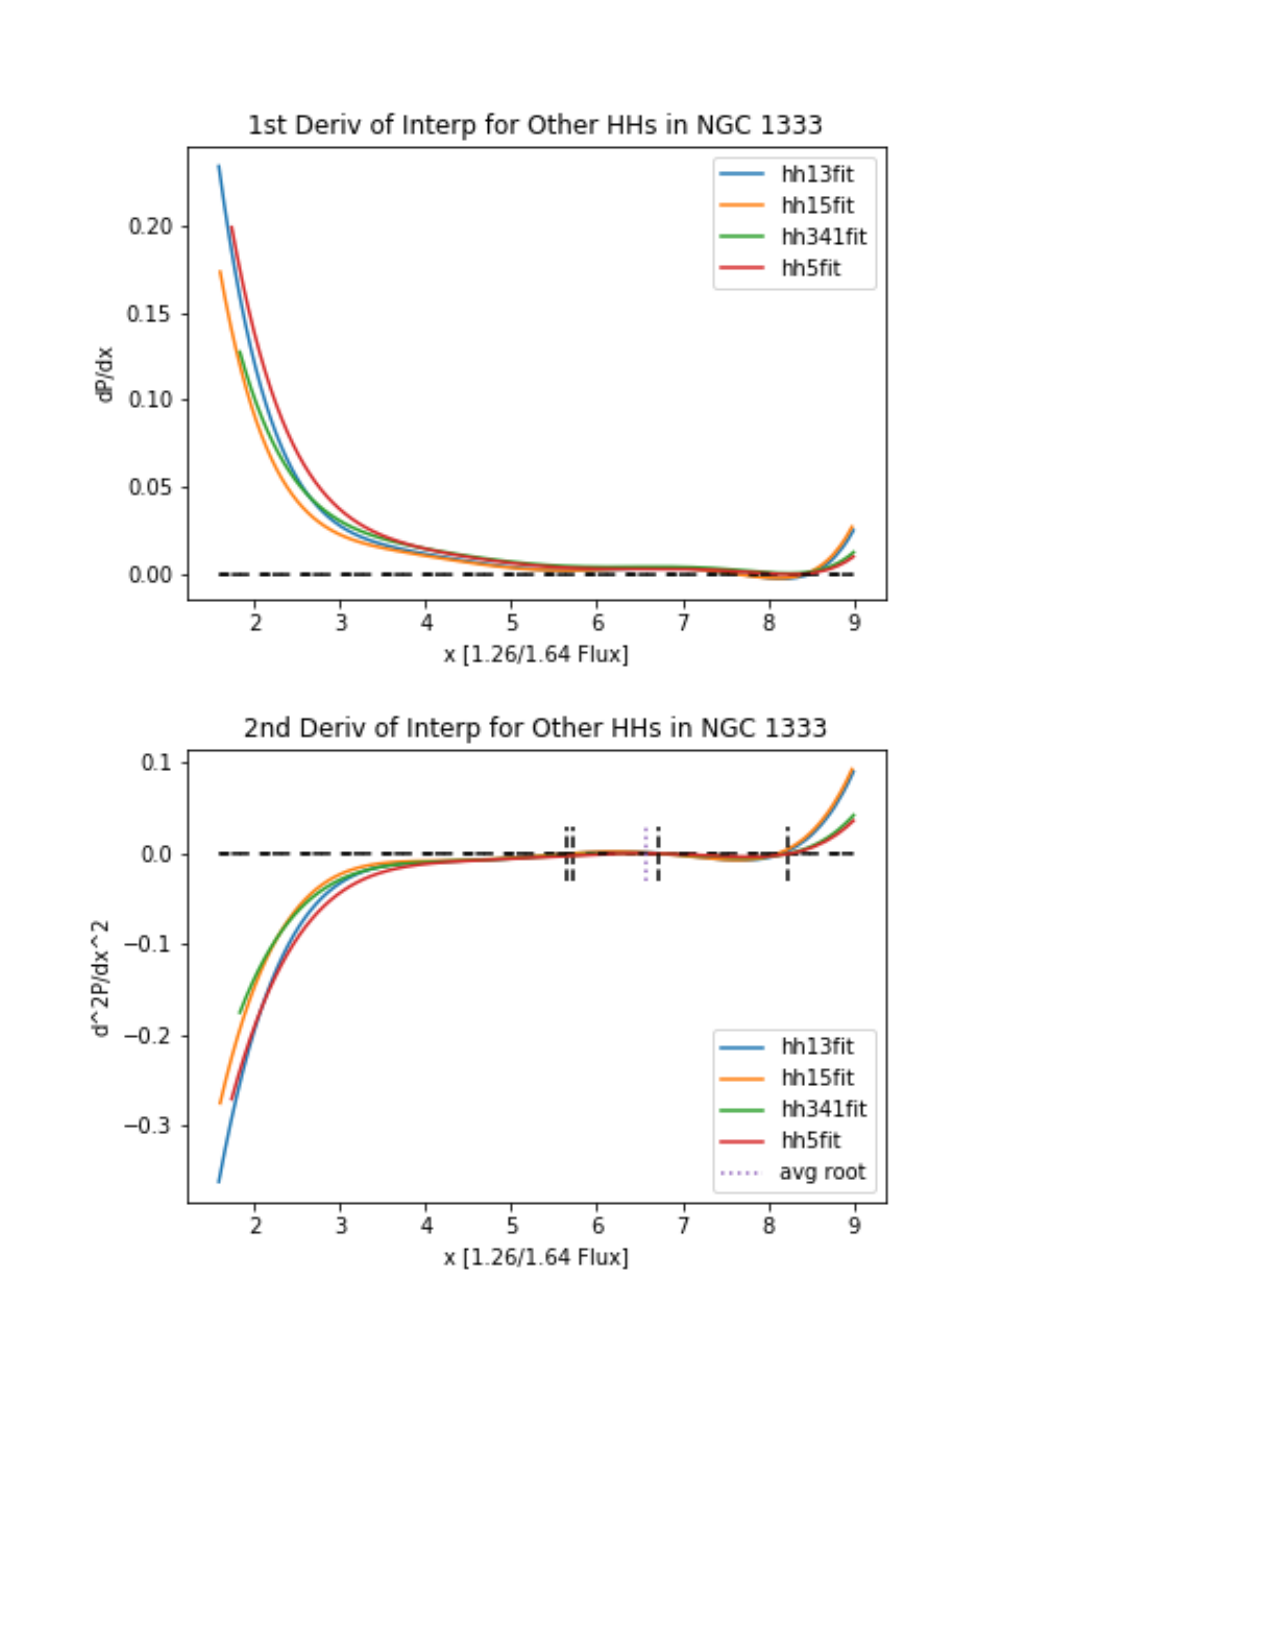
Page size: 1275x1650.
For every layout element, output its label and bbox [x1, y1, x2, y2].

picture [75, 677, 976, 1278]
picture [75, 74, 976, 675]
